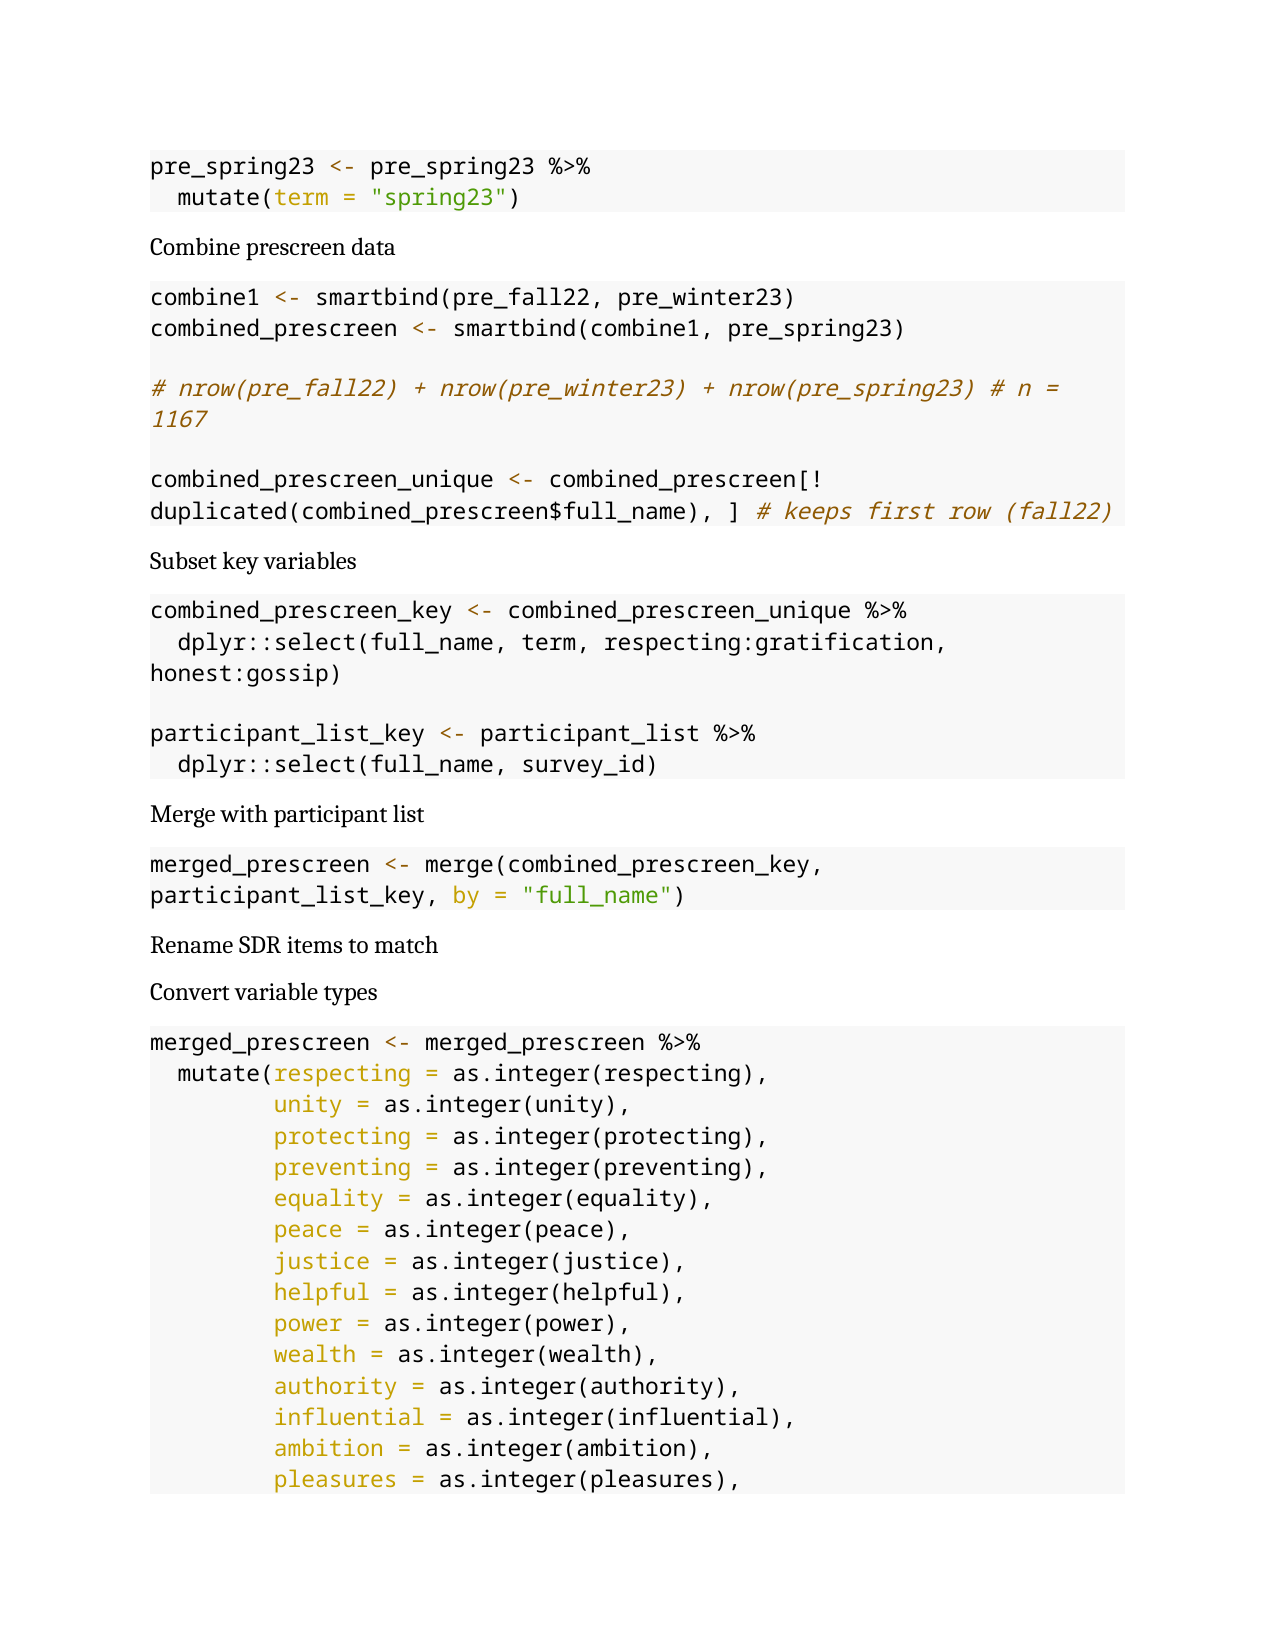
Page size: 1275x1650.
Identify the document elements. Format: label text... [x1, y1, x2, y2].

text Subset key variables [150, 547, 1125, 575]
text combine1 <- smartbind(pre_fall22, pre_winter23) combined_prescreen <- smartbind(combine1, pre_spring23) # nrow(pre_fall22) + nrow(pre_winter23) + nrow(pre_spring23) # n = 1167 combined_prescreen_unique <- combined_prescreen[!duplicated(combined_prescreen$full_name), ] # keeps first row (fall22) [150, 281, 1125, 526]
text Convert variable types [150, 978, 1125, 1007]
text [150, 1026, 1125, 1494]
text combined_prescreen_key <- combined_prescreen_unique %>% dplyr::select(full_name, term, respecting:gratification, honest:gossip) participant_list_key <- participant_list %>% dplyr::select(full_name, survey_id) [150, 594, 1125, 779]
text Merge with participant list [150, 800, 1125, 829]
text Combine prescreen data [150, 233, 1125, 262]
text merged_prescreen <- merge(combined_prescreen_key, participant_list_key, by = "full_name") [150, 847, 1125, 910]
text Rename SDR items to match [150, 931, 1125, 959]
